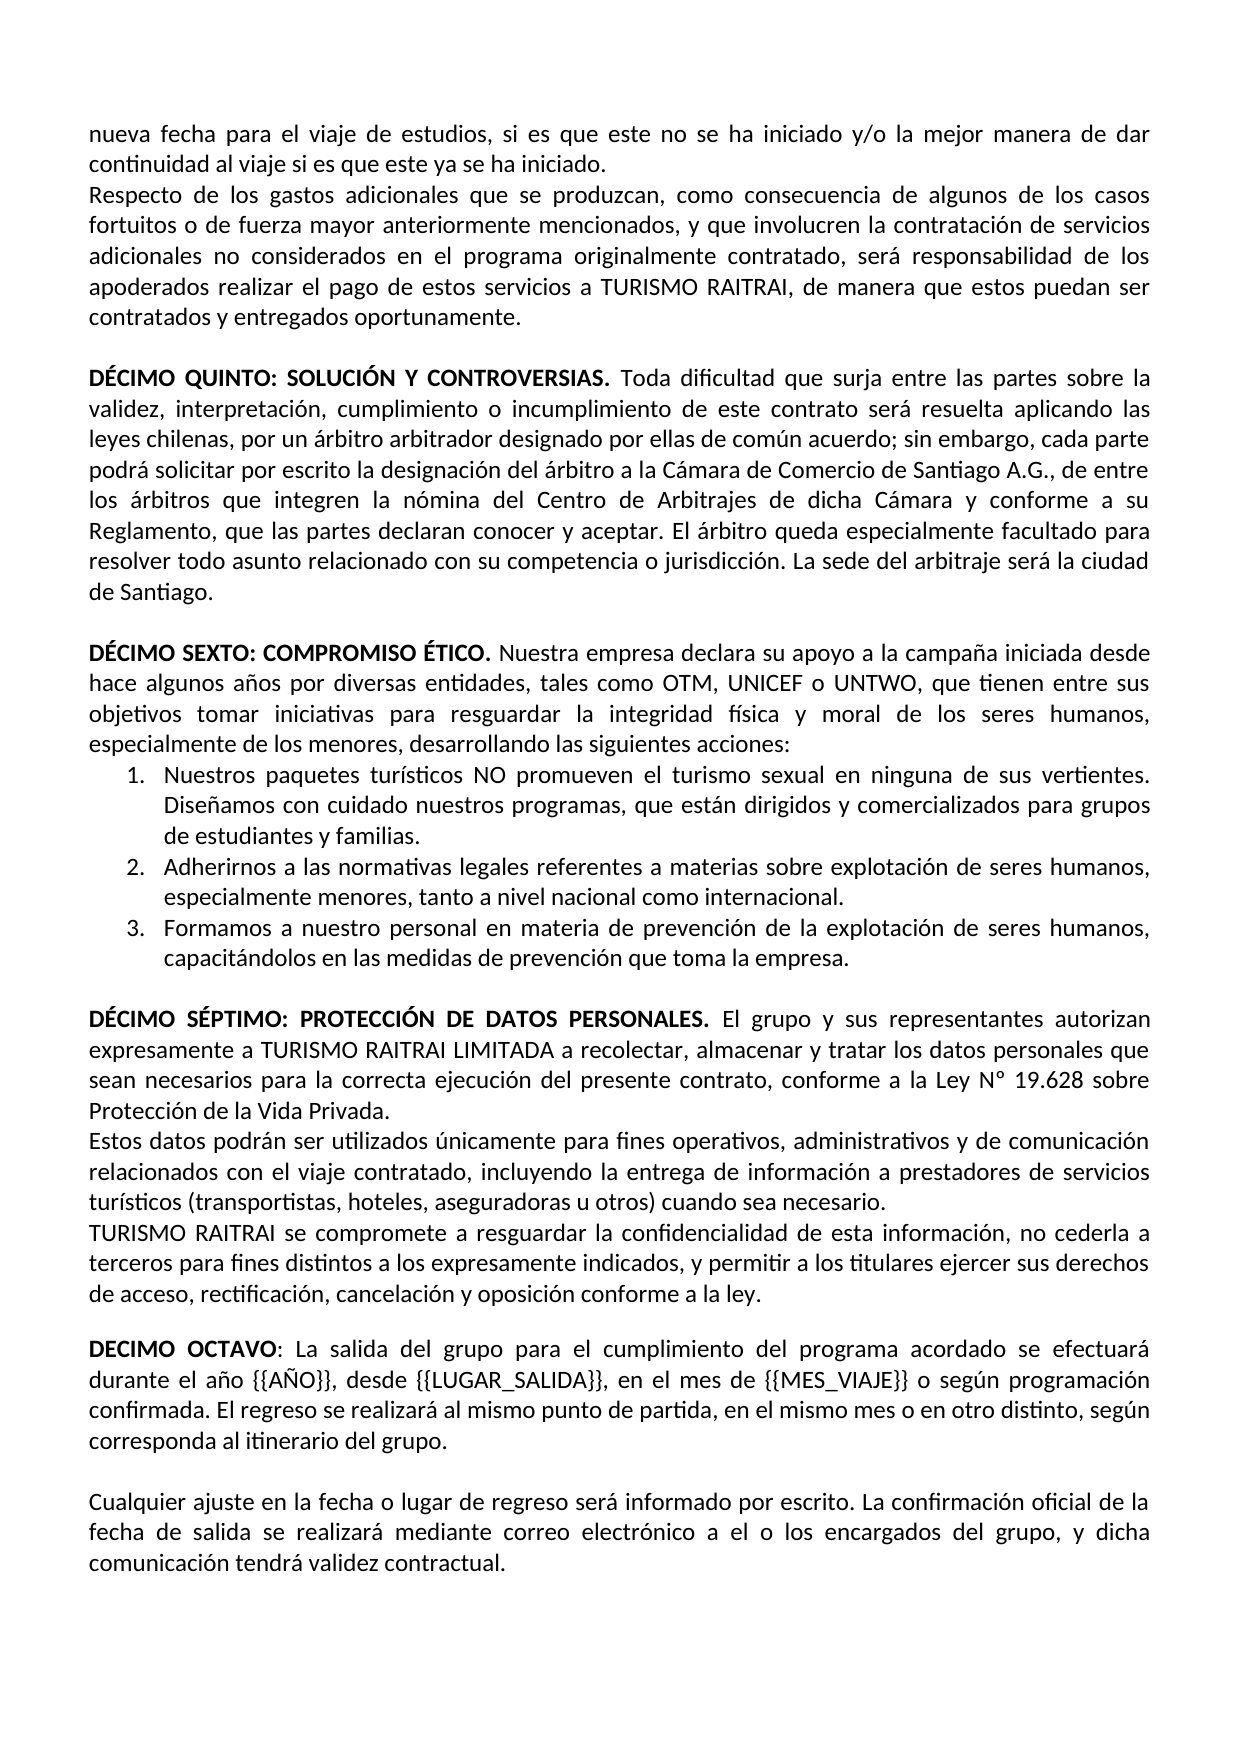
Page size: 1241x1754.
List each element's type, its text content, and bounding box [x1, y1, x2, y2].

list Nuestros paquetes turísticos NO promueven el turismo sexual en ninguna de sus vertientes. Diseñamos con cuidado nuestros programas, que están dirigidos y comercializados para grupos de estudiantes y familias. [126, 759, 1152, 851]
list Formamos a nuestro personal en materia de prevención de la explotación de seres humanos, capacitándolos en las medidas de prevención que toma la empresa. [126, 912, 1152, 973]
text Estos datos podrán ser utilizados únicamente para fines operativos, administrativos y de comunicación relacionados con el viaje contratado, incluyendo la entrega de información a prestadores de servicios turísticos (transportistas, hoteles, aseguradoras u otros) cuando sea necesario. [89, 1125, 1152, 1217]
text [89, 118, 1152, 179]
subtitle DÉCIMO SEXTO: COMPROMISO ÉTICO. Nuestra empresa declara su apoyo a la campaña iniciada desde hace algunos años por diversas entidades, tales como OTM, UNICEF o UNTWO, que tienen entre sus objetivos tomar iniciativas para resguardar la integridad física y moral de los seres humanos, especialmente de los menores, desarrollando las siguientes acciones: [89, 637, 1152, 759]
text DECIMO OCTAVO: La salida del grupo para el cumplimiento del programa acordado se efectuará durante el año {{AÑO}}, desde {{LUGAR_SALIDA}}, en el mes de {{MES_VIAJE}} o según programación confirmada. El regreso se realizará al mismo punto de partida, en el mismo mes o en otro distinto, según corresponda al itinerario del grupo. [89, 1333, 1152, 1456]
list Adherirnos a las normativas legales referentes a materias sobre explotación de seres humanos, especialmente menores, tanto a nivel nacional como internacional. [126, 851, 1152, 912]
text Cualquier ajuste en la fecha o lugar de regreso será informado por escrito. La confirmación oficial de la fecha de salida se realizará mediante correo electrónico a el o los encargados del grupo, y dicha comunicación tendrá validez contractual. [89, 1486, 1152, 1578]
text Respecto de los gastos adicionales que se produzcan, como consecuencia de algunos de los casos fortuitos o de fuerza mayor anteriormente mencionados, y que involucren la contratación de servicios adicionales no considerados en el programa originalmente contratado, será responsabilidad de los apoderados realizar el pago de estos servicios a TURISMO RAITRAI, de manera que estos puedan ser contratados y entregados oportunamente. [89, 179, 1152, 332]
subtitle DÉCIMO QUINTO: SOLUCIÓN Y CONTROVERSIAS. Toda dificultad que surja entre las partes sobre la validez, interpretación, cumplimiento o incumplimiento de este contrato será resuelta aplicando las leyes chilenas, por un árbitro arbitrador designado por ellas de común acuerdo; sin embargo, cada parte podrá solicitar por escrito la designación del árbitro a la Cámara de Comercio de Santiago A.G., de entre los árbitros que integren la nómina del Centro de Arbitrajes de dicha Cámara y conforme a su Reglamento, que las partes declaran conocer y aceptar. El árbitro queda especialmente facultado para resolver todo asunto relacionado con su competencia o jurisdicción. La sede del arbitraje será la ciudad de Santiago. [89, 362, 1152, 606]
text TURISMO RAITRAI se compromete a resguardar la confidencialidad de esta información, no cederla a terceros para fines distintos a los expresamente indicados, y permitir a los titulares ejercer sus derechos de acceso, rectificación, cancelación y oposición conforme a la ley. [89, 1217, 1152, 1308]
subtitle DÉCIMO SÉPTIMO: PROTECCIÓN DE DATOS PERSONALES. El grupo y sus representantes autorizan expresamente a TURISMO RAITRAI LIMITADA a recolectar, almacenar y tratar los datos personales que sean necesarios para la correcta ejecución del presente contrato, conforme a la Ley Nº 19.628 sobre Protección de la Vida Privada. [89, 1003, 1152, 1125]
